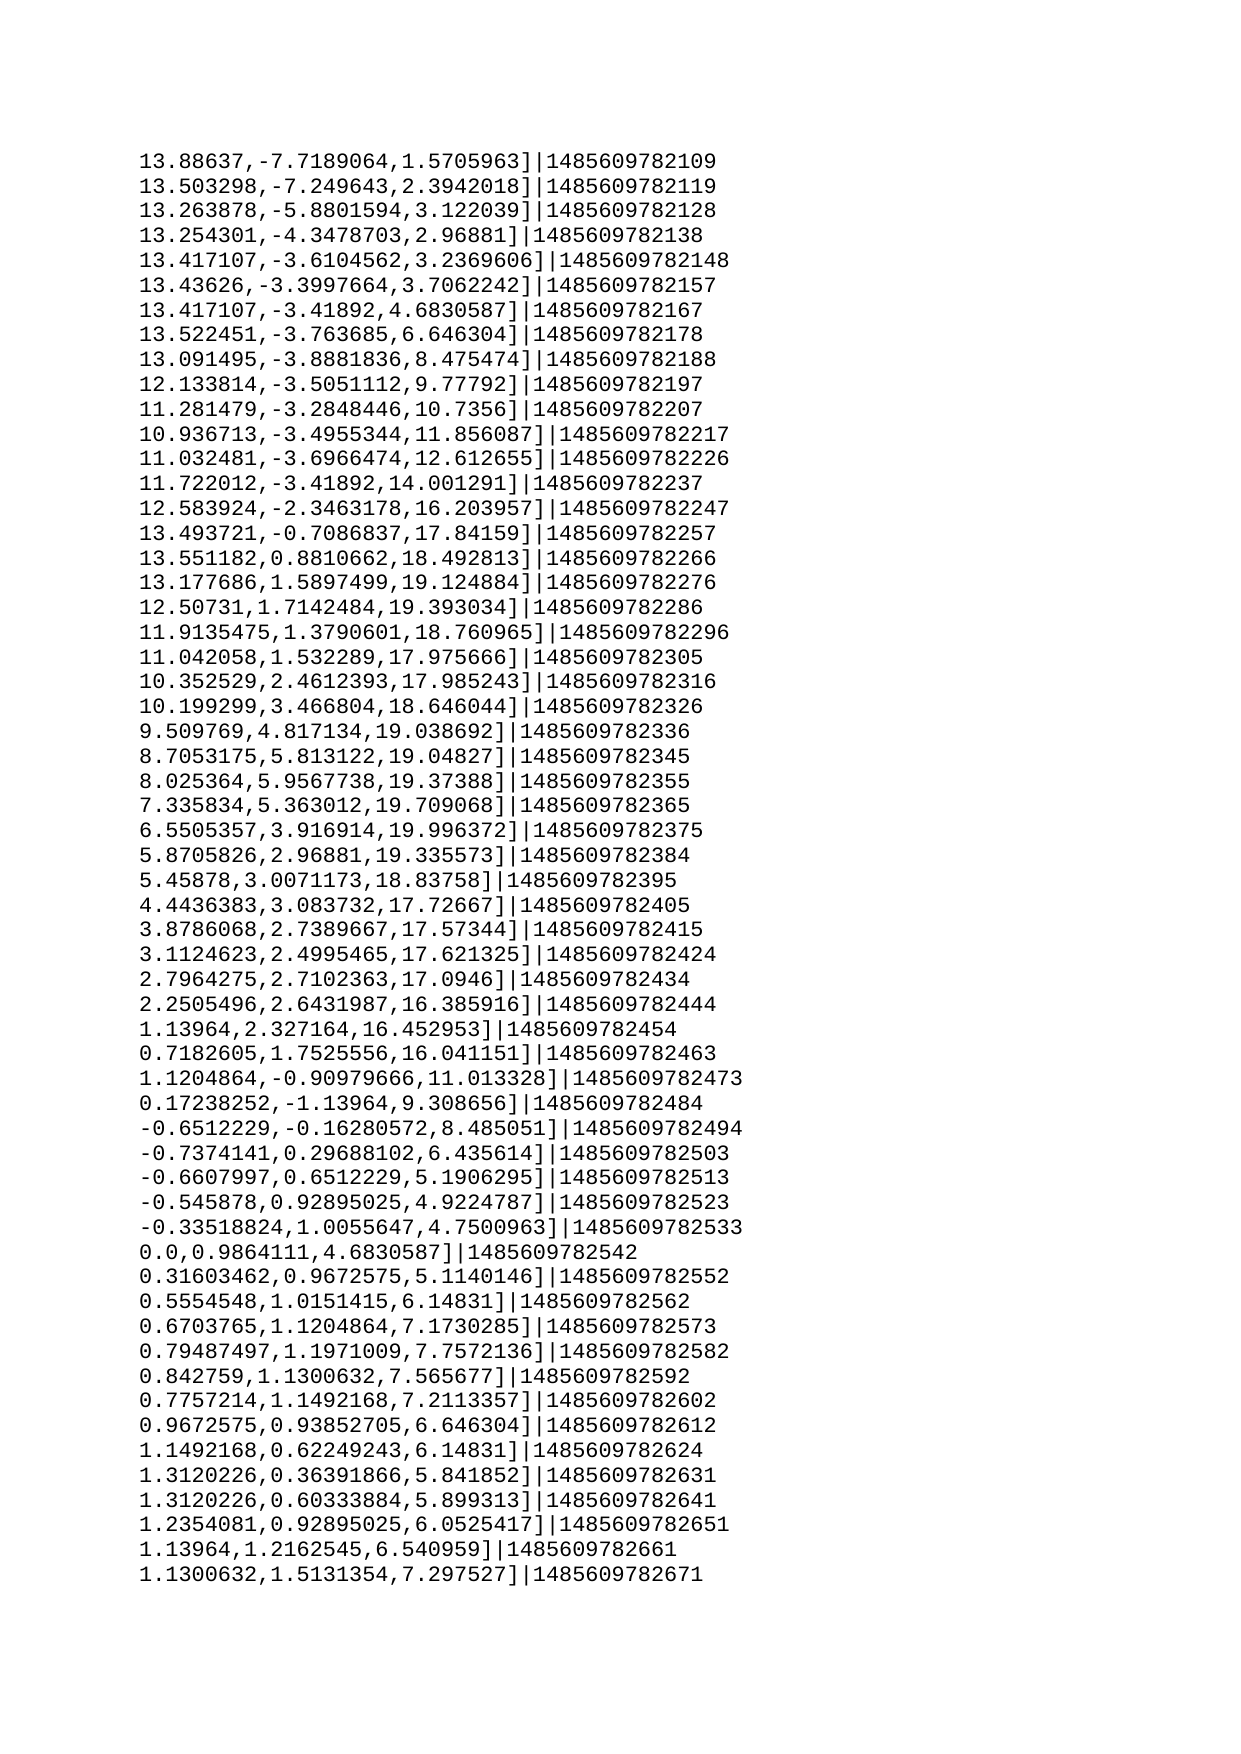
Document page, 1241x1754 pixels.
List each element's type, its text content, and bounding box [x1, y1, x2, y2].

text 0.6703765,1.1204864,7.1730285]|1485609782573 [139, 1315, 1101, 1340]
text 1.3120226,0.60333884,5.899313]|1485609782641 [139, 1489, 1101, 1513]
text 1.1492168,0.62249243,6.14831]|1485609782624 [139, 1439, 1101, 1464]
text 0.0,0.9864111,4.6830587]|1485609782542 [139, 1241, 1101, 1266]
text 13.522451,-3.763685,6.646304]|1485609782178 [139, 323, 1101, 348]
text 0.842759,1.1300632,7.565677]|1485609782592 [139, 1365, 1101, 1389]
text 0.7757214,1.1492168,7.2113357]|1485609782602 [139, 1389, 1101, 1414]
text 11.281479,-3.2848446,10.7356]|1485609782207 [139, 398, 1101, 423]
text 0.17238252,-1.13964,9.308656]|1485609782484 [139, 1092, 1101, 1117]
text 7.335834,5.363012,19.709068]|1485609782365 [139, 794, 1101, 819]
text 0.31603462,0.9672575,5.1140146]|1485609782552 [139, 1266, 1101, 1290]
text 13.091495,-3.8881836,8.475474]|1485609782188 [139, 348, 1101, 373]
text 10.352529,2.4612393,17.985243]|1485609782316 [139, 671, 1101, 695]
text 11.042058,1.532289,17.975666]|1485609782305 [139, 646, 1101, 671]
text -0.6607997,0.6512229,5.1906295]|1485609782513 [139, 1166, 1101, 1191]
text 13.263878,-5.8801594,3.122039]|1485609782128 [139, 199, 1101, 224]
text 9.509769,4.817134,19.038692]|1485609782336 [139, 720, 1101, 745]
text 5.8705826,2.96881,19.335573]|1485609782384 [139, 844, 1101, 869]
text 0.79487497,1.1971009,7.7572136]|1485609782582 [139, 1340, 1101, 1365]
text 12.133814,-3.5051112,9.77792]|1485609782197 [139, 373, 1101, 398]
text 13.417107,-3.41892,4.6830587]|1485609782167 [139, 299, 1101, 323]
text 1.2354081,0.92895025,6.0525417]|1485609782651 [139, 1513, 1101, 1538]
text 12.50731,1.7142484,19.393034]|1485609782286 [139, 596, 1101, 621]
text -0.33518824,1.0055647,4.7500963]|1485609782533 [139, 1216, 1101, 1241]
text 11.722012,-3.41892,14.001291]|1485609782237 [139, 472, 1101, 497]
text 13.88637,-7.7189064,1.5705963]|1485609782109 [139, 150, 1101, 175]
text 2.2505496,2.6431987,16.385916]|1485609782444 [139, 993, 1101, 1018]
text 10.199299,3.466804,18.646044]|1485609782326 [139, 695, 1101, 720]
text 13.177686,1.5897499,19.124884]|1485609782276 [139, 571, 1101, 596]
text 8.7053175,5.813122,19.04827]|1485609782345 [139, 745, 1101, 770]
text 0.7182605,1.7525556,16.041151]|1485609782463 [139, 1042, 1101, 1067]
text 1.3120226,0.36391866,5.841852]|1485609782631 [139, 1464, 1101, 1489]
text 13.254301,-4.3478703,2.96881]|1485609782138 [139, 224, 1101, 249]
text 11.9135475,1.3790601,18.760965]|1485609782296 [139, 621, 1101, 646]
text 1.1204864,-0.90979666,11.013328]|1485609782473 [139, 1067, 1101, 1092]
text 3.1124623,2.4995465,17.621325]|1485609782424 [139, 943, 1101, 968]
text 10.936713,-3.4955344,11.856087]|1485609782217 [139, 423, 1101, 447]
text -0.545878,0.92895025,4.9224787]|1485609782523 [139, 1191, 1101, 1216]
text 0.5554548,1.0151415,6.14831]|1485609782562 [139, 1290, 1101, 1315]
text 4.4436383,3.083732,17.72667]|1485609782405 [139, 894, 1101, 918]
text 1.13964,2.327164,16.452953]|1485609782454 [139, 1018, 1101, 1042]
text 13.551182,0.8810662,18.492813]|1485609782266 [139, 547, 1101, 571]
text 0.9672575,0.93852705,6.646304]|1485609782612 [139, 1414, 1101, 1439]
text 2.7964275,2.7102363,17.0946]|1485609782434 [139, 968, 1101, 993]
text 6.5505357,3.916914,19.996372]|1485609782375 [139, 819, 1101, 844]
text 3.8786068,2.7389667,17.57344]|1485609782415 [139, 918, 1101, 943]
text -0.6512229,-0.16280572,8.485051]|1485609782494 [139, 1117, 1101, 1142]
text 13.417107,-3.6104562,3.2369606]|1485609782148 [139, 249, 1101, 274]
text 12.583924,-2.3463178,16.203957]|1485609782247 [139, 497, 1101, 522]
text 13.503298,-7.249643,2.3942018]|1485609782119 [139, 175, 1101, 199]
text 1.13964,1.2162545,6.540959]|1485609782661 [139, 1538, 1101, 1563]
text 13.493721,-0.7086837,17.84159]|1485609782257 [139, 522, 1101, 547]
text 11.032481,-3.6966474,12.612655]|1485609782226 [139, 447, 1101, 472]
text 8.025364,5.9567738,19.37388]|1485609782355 [139, 770, 1101, 794]
text 13.43626,-3.3997664,3.7062242]|1485609782157 [139, 274, 1101, 299]
text -0.7374141,0.29688102,6.435614]|1485609782503 [139, 1142, 1101, 1166]
text 5.45878,3.0071173,18.83758]|1485609782395 [139, 869, 1101, 894]
text 1.1300632,1.5131354,7.297527]|1485609782671 [139, 1563, 1101, 1588]
